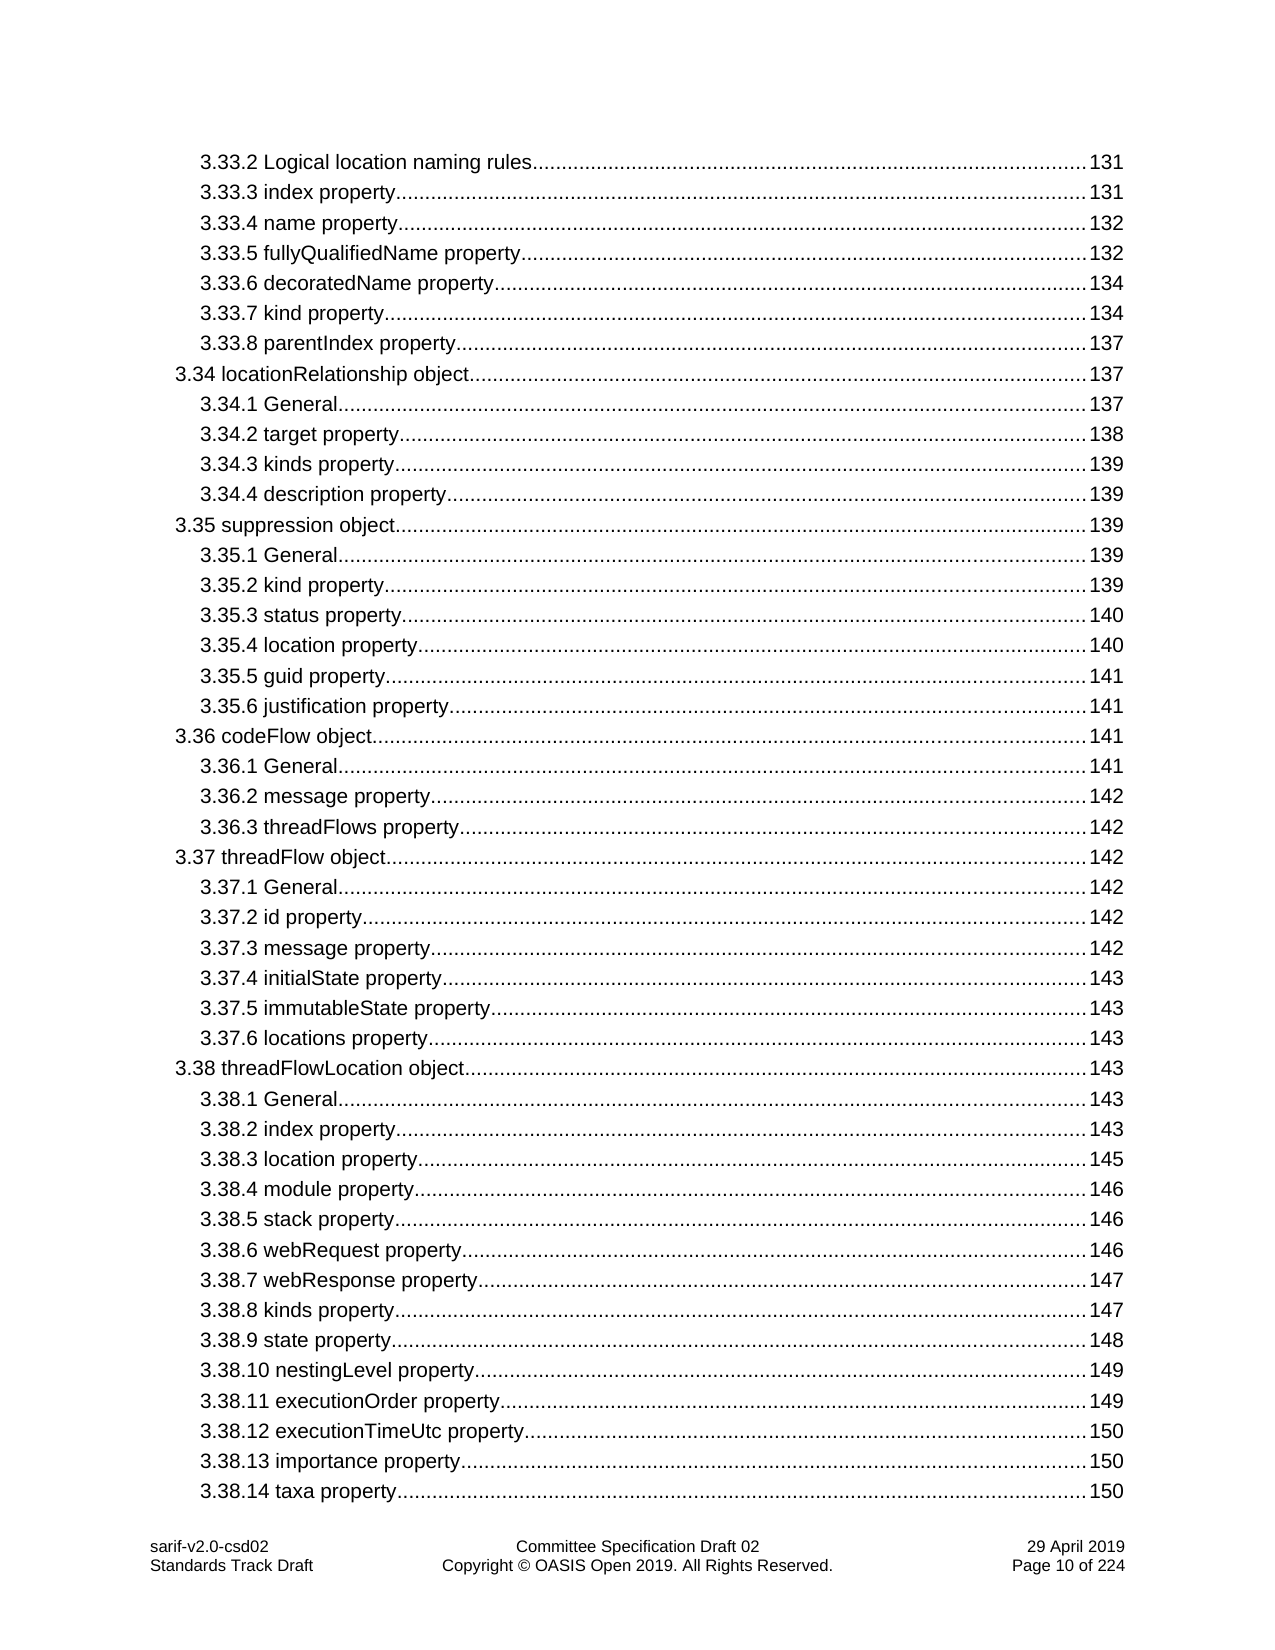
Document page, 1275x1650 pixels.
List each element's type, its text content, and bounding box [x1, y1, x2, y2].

text 3.34.2 target property 138 [200, 422, 1125, 446]
text 3.35.4 location property 140 [200, 633, 1125, 657]
text 3.37.4 initialState property 143 [200, 966, 1125, 989]
text 3.38.10 nestingLevel property 149 [200, 1358, 1125, 1382]
text 3.36.2 message property 142 [200, 784, 1125, 808]
text 3.37 threadFlow object 142 [175, 845, 1125, 869]
text 3.38.8 kinds property 147 [200, 1298, 1125, 1322]
text 3.33.4 name property 132 [200, 210, 1125, 234]
text 3.38.12 executionTimeUtc property 150 [200, 1419, 1125, 1443]
text 3.38.4 module property 146 [200, 1177, 1125, 1201]
text 3.33.2 Logical location naming rules 131 [200, 150, 1125, 174]
text 3.35 suppression object 139 [175, 512, 1125, 536]
text 3.38.14 taxa property 150 [200, 1479, 1125, 1503]
text 3.33.7 kind property 134 [200, 301, 1125, 325]
text 3.38 threadFlowLocation object 143 [175, 1056, 1125, 1080]
text 3.36 codeFlow object 141 [175, 724, 1125, 748]
text 3.36.3 threadFlows property 142 [200, 814, 1125, 838]
text 3.37.1 General 142 [200, 875, 1125, 899]
text 3.35.5 guid property 141 [200, 663, 1125, 687]
text 3.35.2 kind property 139 [200, 573, 1125, 597]
text 3.38.11 executionOrder property 149 [200, 1388, 1125, 1412]
text 3.38.13 importance property 150 [200, 1449, 1125, 1473]
text 3.37.3 message property 142 [200, 935, 1125, 959]
text 3.34.3 kinds property 139 [200, 452, 1125, 476]
text 3.37.5 immutableState property 143 [200, 996, 1125, 1020]
text 3.36.1 General 141 [200, 754, 1125, 778]
text 3.37.6 locations property 143 [200, 1026, 1125, 1050]
text 3.38.6 webRequest property 146 [200, 1237, 1125, 1261]
text 3.35.1 General 139 [200, 543, 1125, 567]
text 3.38.9 state property 148 [200, 1328, 1125, 1352]
text 3.34.1 General 137 [200, 392, 1125, 416]
text 3.37.2 id property 142 [200, 905, 1125, 929]
text 3.35.3 status property 140 [200, 603, 1125, 627]
text 3.34 locationRelationship object 137 [175, 361, 1125, 385]
text 3.38.1 General 143 [200, 1086, 1125, 1110]
text 3.33.6 decoratedName property 134 [200, 271, 1125, 295]
text 3.33.3 index property 131 [200, 180, 1125, 204]
text 3.38.7 webResponse property 147 [200, 1268, 1125, 1292]
text 3.34.4 description property 139 [200, 482, 1125, 506]
text 3.38.2 index property 143 [200, 1117, 1125, 1141]
text 3.33.8 parentIndex property 137 [200, 331, 1125, 355]
text 3.35.6 justification property 141 [200, 694, 1125, 718]
text 3.38.5 stack property 146 [200, 1207, 1125, 1231]
text 3.38.3 location property 145 [200, 1147, 1125, 1171]
text 3.33.5 fullyQualifiedName property 132 [200, 241, 1125, 264]
